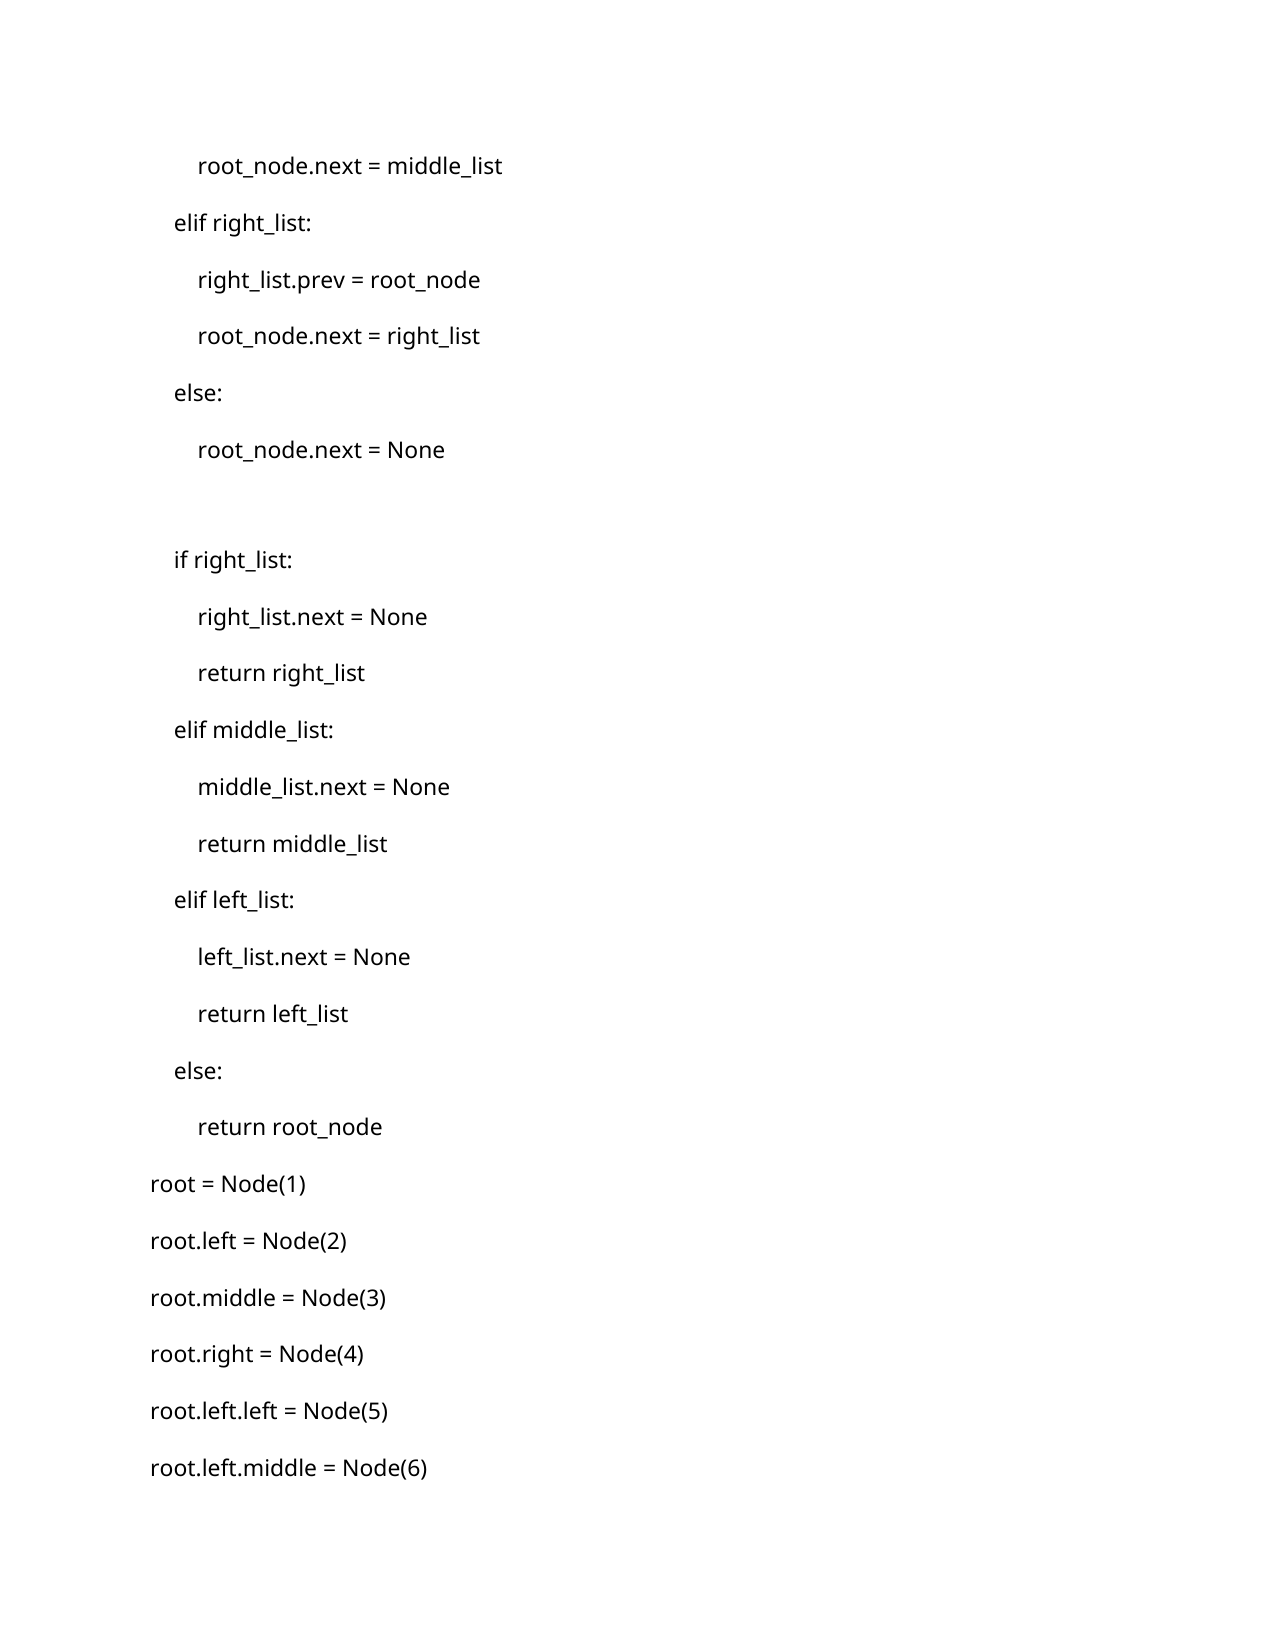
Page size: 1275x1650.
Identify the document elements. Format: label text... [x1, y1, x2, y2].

text elif left_list: [150, 884, 1125, 916]
text root_node.next = right_list [150, 320, 1125, 352]
text elif right_list: [150, 207, 1125, 238]
text else: [150, 1054, 1125, 1086]
text return right_list [150, 657, 1125, 688]
text else: [150, 377, 1125, 408]
text elif middle_list: [150, 714, 1125, 745]
text left_list.next = None [150, 941, 1125, 972]
text right_list.prev = root_node [150, 263, 1125, 295]
text middle_list.next = None [150, 771, 1125, 802]
text root.middle = Node(3) [150, 1282, 1125, 1313]
text return middle_list [150, 827, 1125, 859]
text root_node.next = None [150, 434, 1125, 465]
text root.left = Node(2) [150, 1225, 1125, 1256]
text if right_list: [150, 544, 1125, 575]
text return root_node [150, 1111, 1125, 1143]
text right_list.next = None [150, 600, 1125, 632]
text root.left.middle = Node(6) [150, 1452, 1125, 1483]
text root = Node(1) [150, 1168, 1125, 1199]
text root_node.next = middle_list [150, 150, 1125, 181]
text root.right = Node(4) [150, 1338, 1125, 1370]
text root.left.left = Node(5) [150, 1395, 1125, 1426]
text return left_list [150, 998, 1125, 1029]
